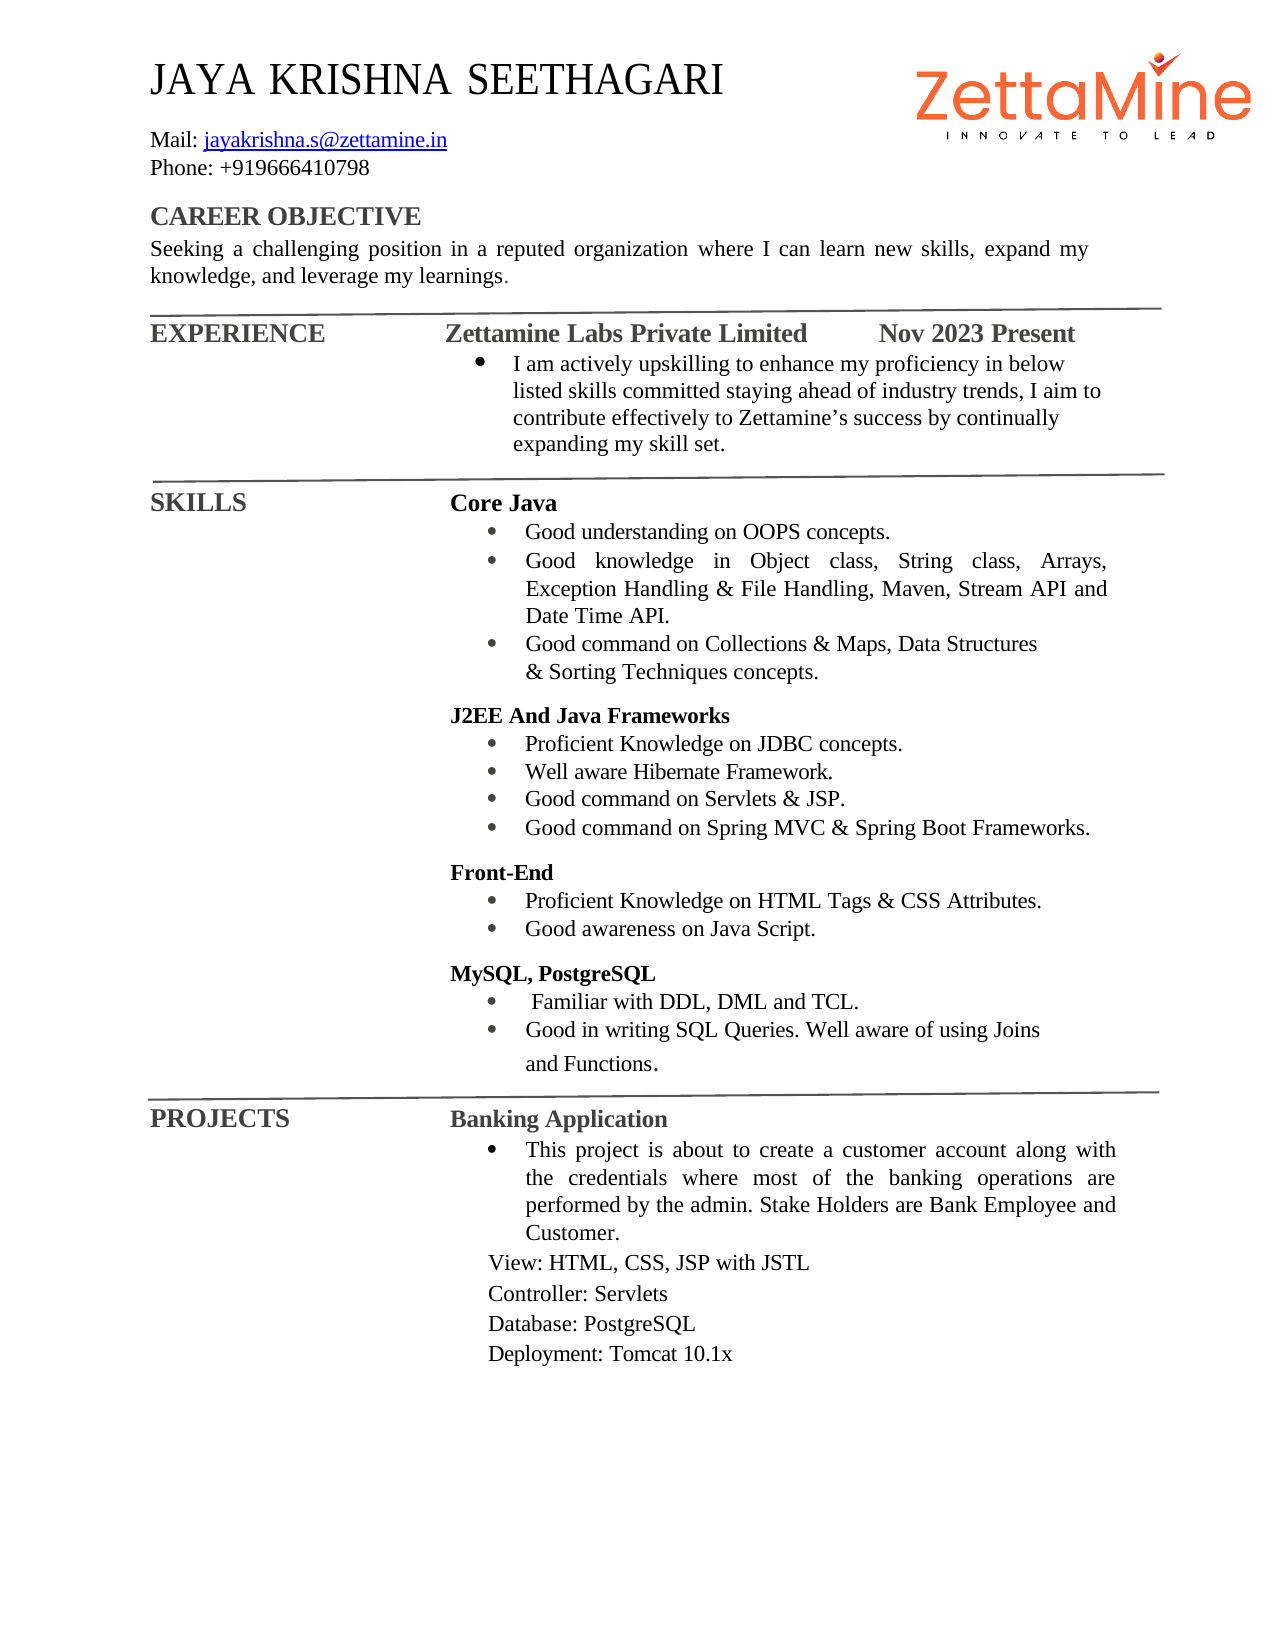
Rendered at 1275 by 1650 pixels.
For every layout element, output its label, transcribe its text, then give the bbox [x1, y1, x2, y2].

subtitle CAREER OBJECTIVE [150, 200, 1262, 231]
list Well aware Hibernate Framework. [488, 758, 1262, 784]
list Proficient Knowledge on JDBC concepts. [488, 730, 1262, 756]
text SKILLS Core Java [150, 475, 1262, 517]
subtitle J2EE And Java Frameworks [450, 702, 1262, 728]
text PROJECTS Banking Application [150, 1102, 1262, 1133]
text Mail: jayakrishna.s@zettamine.in Phone: +919666410798 [150, 127, 448, 181]
list Good command on Spring MVC & Spring Boot Frameworks. [488, 813, 1262, 840]
subtitle MySQL, PostgreSQL [450, 960, 1262, 986]
list Proficient Knowledge on HTML Tags & CSS Attributes. [488, 887, 1262, 913]
list Good awareness on Java Script. [488, 915, 1262, 941]
text View: HTML, CSS, JSP with JSTL [488, 1249, 1262, 1275]
list Familiar with DDL, DML and TCL. [488, 988, 1262, 1015]
list I am actively upskilling to enhance my proficiency in below listed skills committed staying ahead of industry trends, I aim to contribute effectively to Zettamine’s success by continually expanding my skill set. [475, 349, 1109, 457]
subtitle Front-End [450, 859, 1262, 886]
text Controller: Servlets Database: PostgreSQL Deployment: Tomcat 10.1x [488, 1280, 756, 1367]
list Good understanding on OOPS concepts. [488, 518, 1262, 545]
list Good knowledge in Object class, String class, Arrays, Exception Handling & File Handling, Maven, Stream API and Date Time API. [488, 547, 1107, 628]
picture [917, 52, 1251, 140]
list Good command on Servlets & JSP. [488, 786, 1262, 812]
list Good in writing SQL Queries. Well aware of using Joins and Functions. [488, 1016, 1072, 1078]
list This project is about to create a customer account along with the credentials where most of the banking operations are performed by the admin. Stake Holders are Bank Employee and Customer. [488, 1136, 1116, 1245]
subtitle EXPERIENCE Zettamine Labs Private Limited Nov 2023 Present [150, 306, 1262, 348]
title JAYA KRISHNA SEETHAGARI [150, 51, 1262, 104]
text Seeking a challenging position in a reputed organization where I can learn new skills, expand my knowledge, and leverage my learnings. [150, 235, 1192, 289]
list Good command on Collections & Maps, Data Structures & Sorting Techniques concepts. [488, 630, 1057, 684]
